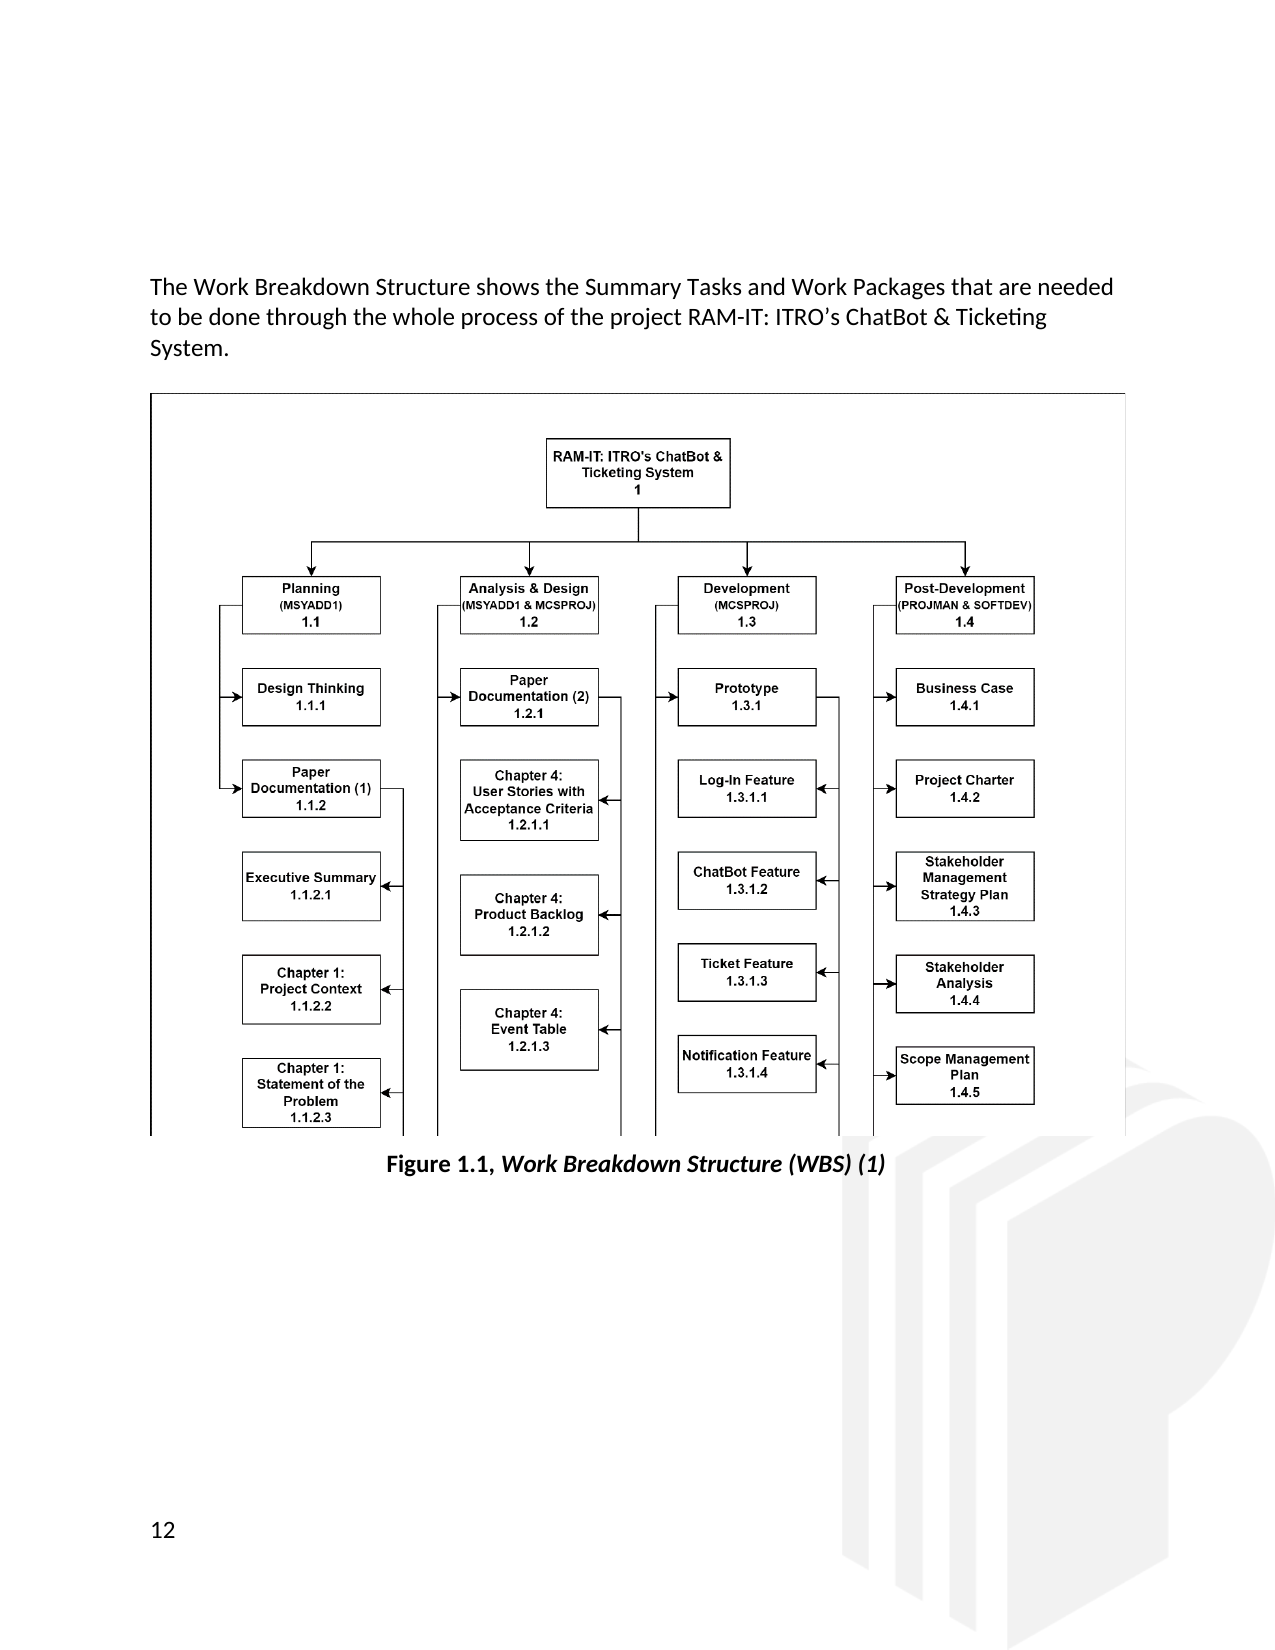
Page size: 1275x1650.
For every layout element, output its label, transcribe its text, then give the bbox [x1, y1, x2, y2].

picture [150, 393, 1275, 1650]
text Figure 1.1, Work Breakdown Structure (WBS) (1) [150, 1148, 1125, 1179]
text The Work Breakdown Structure shows the Summary Tasks and Work Packages that are needed to be done through the whole process of the project RAM-IT: ITRO’s ChatBot & Ticketing System. [150, 271, 1125, 362]
